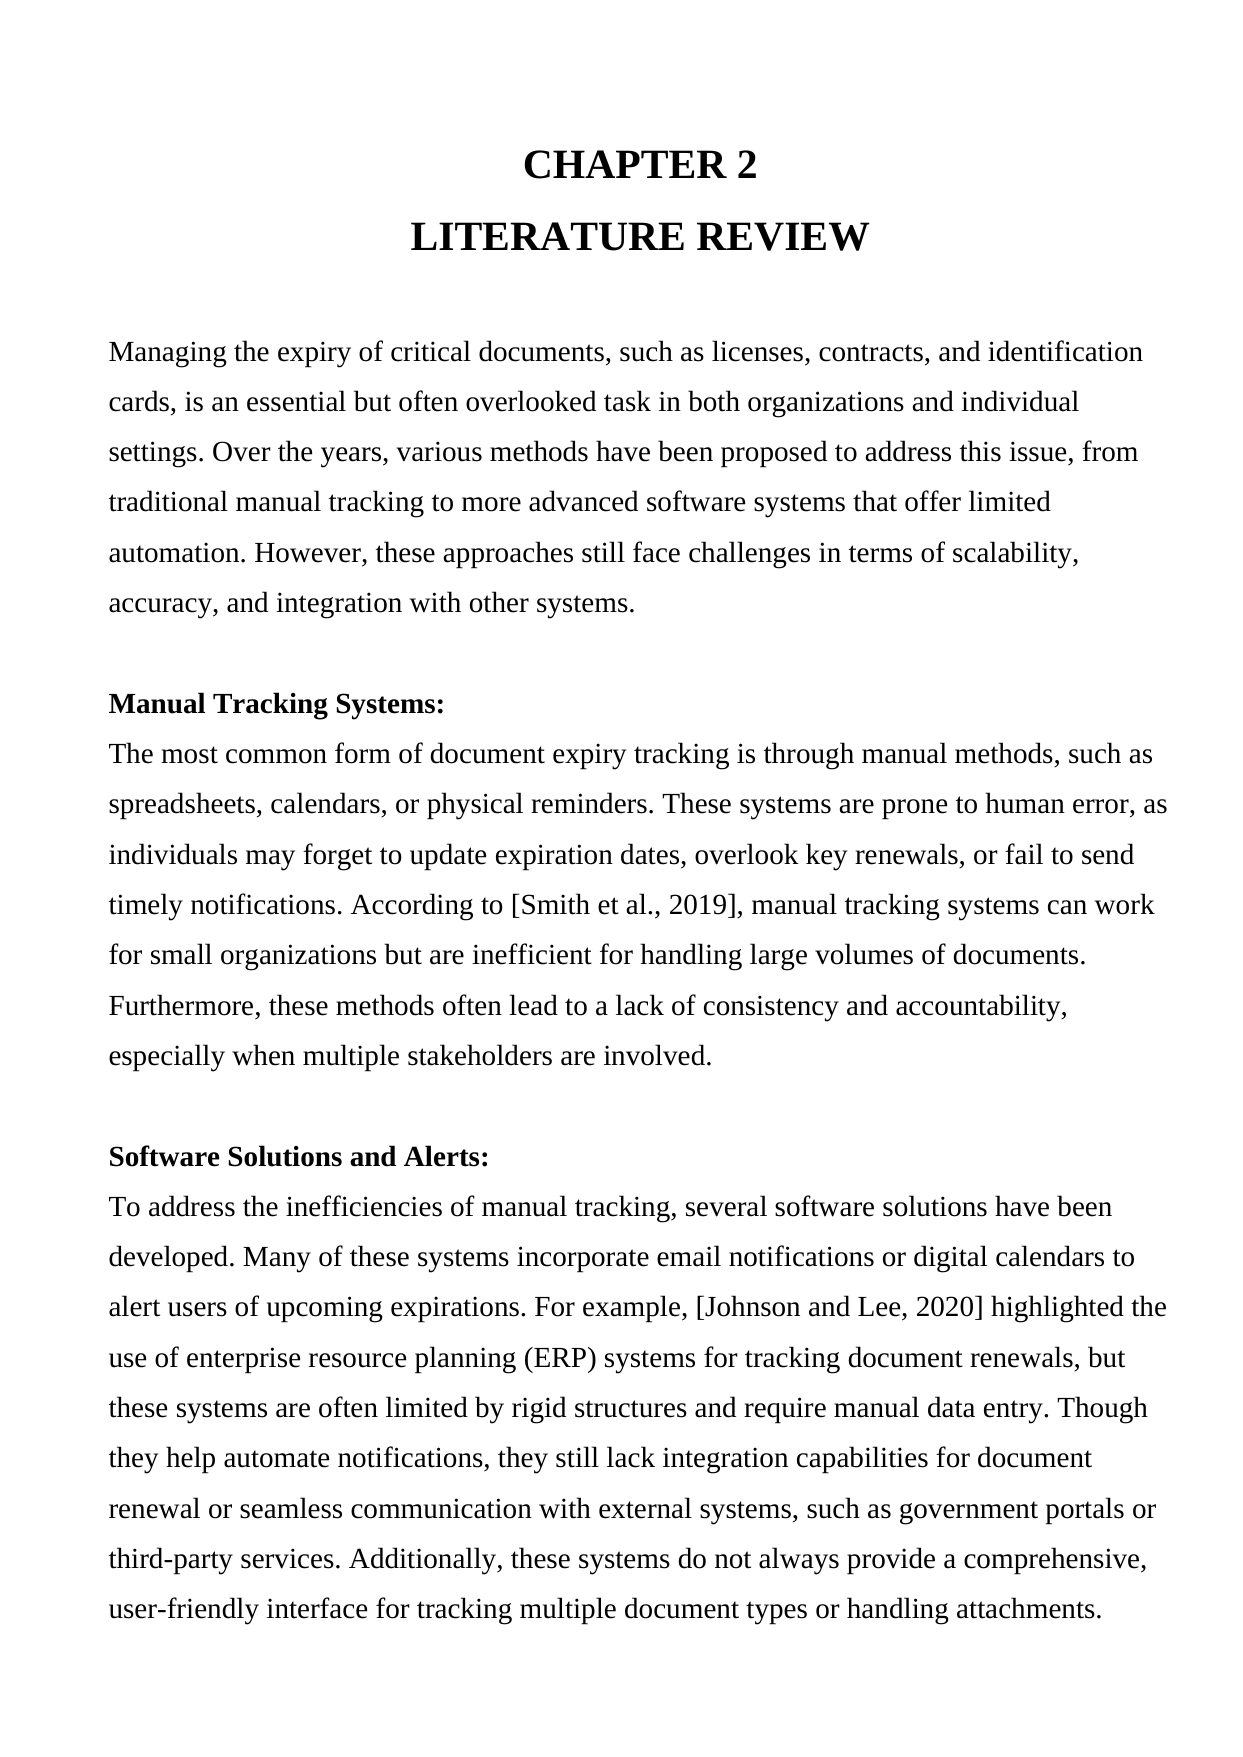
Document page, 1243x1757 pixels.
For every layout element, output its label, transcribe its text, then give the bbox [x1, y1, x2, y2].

text Manual Tracking Systems: The most common form of document expiry tracking is through manual methods, such as spreadsheets, calendars, or physical reminders. These systems are prone to human error, as individuals may forget to update expiration dates, overlook key renewals, or fail to send timely notifications. According to [Smith et al., 2019], manual tracking systems can work for small organizations but are inefficient for handling large volumes of documents. Furthermore, these methods often lead to a lack of consistency and accountability, especially when multiple stakeholders are involved. [108, 686, 1172, 1072]
text LITERATURE REVIEW [108, 211, 1172, 259]
text CHAPTER 2 [108, 139, 1172, 187]
text Software Solutions and Alerts: To address the inefficiencies of manual tracking, several software solutions have been developed. Many of these systems incorporate email notifications or digital calendars to alert users of upcoming expirations. For example, [Johnson and Lee, 2020] highlighted the use of enterprise resource planning (ERP) systems for tracking document renewals, but these systems are often limited by rigid structures and require manual data entry. Though they help automate notifications, they still lack integration capabilities for document renewal or seamless communication with external systems, such as government portals or third-party services. Additionally, these systems do not always provide a comprehensive, user-friendly interface for tracking multiple document types or handling attachments. [108, 1139, 1172, 1625]
text Managing the expiry of critical documents, such as licenses, contracts, and identification cards, is an essential but often overlooked task in both organizations and individual settings. Over the years, various methods have been proposed to address this issue, from traditional manual tracking to more advanced software systems that offer limited automation. However, these approaches still face challenges in terms of scalability, accuracy, and integration with other systems. [108, 334, 1172, 619]
